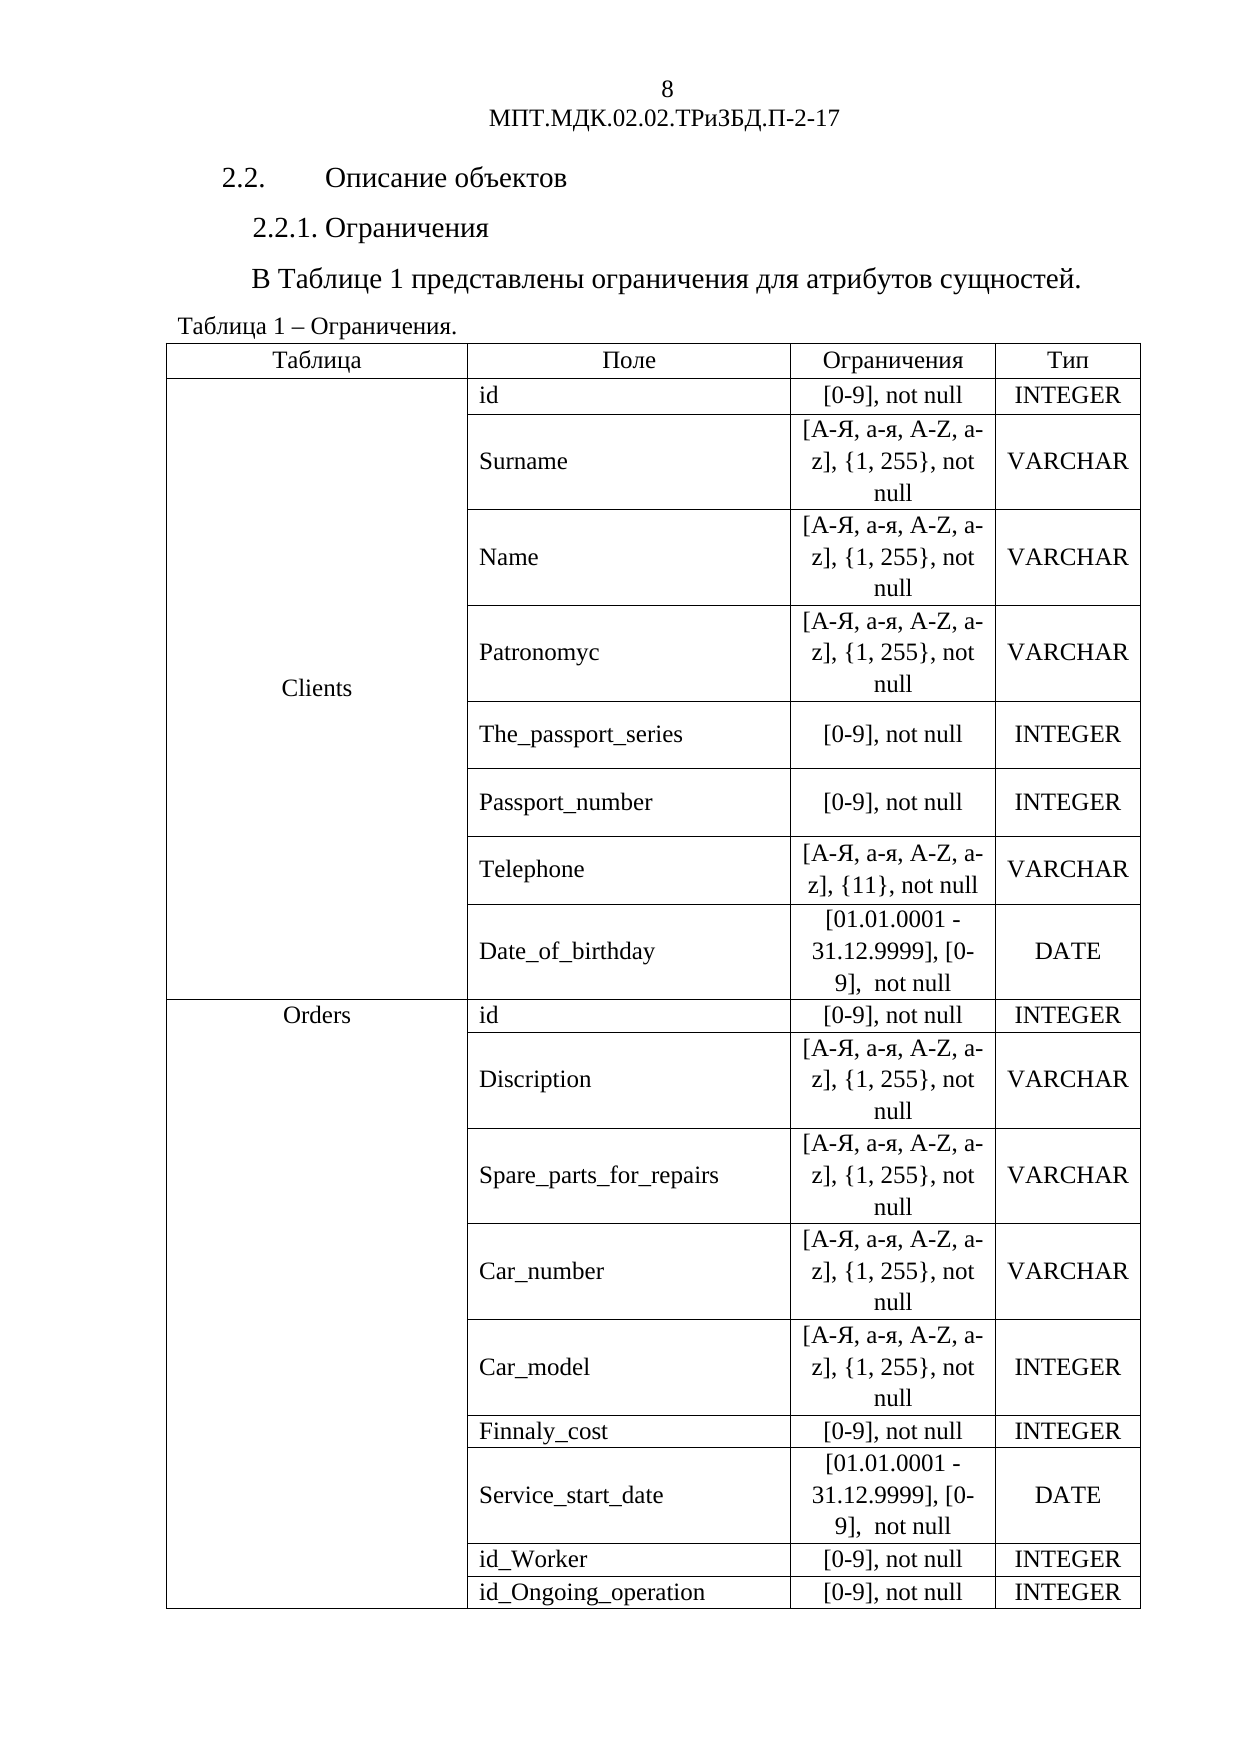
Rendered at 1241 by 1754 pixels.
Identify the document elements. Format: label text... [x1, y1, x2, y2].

table_cell Surname [468, 415, 790, 509]
table_cell Car_number [468, 1224, 790, 1319]
table_cell [01.01.0001 - 31.12.9999], [0-9], not null [791, 905, 995, 999]
table_header Таблица [167, 344, 467, 378]
table_cell Discription [468, 1033, 790, 1127]
table_cell Telephone [468, 837, 790, 903]
table_header Тип [996, 344, 1140, 378]
table_cell id [468, 379, 790, 413]
table_cell [А-Я, а-я, A-Z, a-z], {1, 255}, not null [791, 606, 995, 701]
table_cell Spare_parts_for_repairs [468, 1129, 790, 1223]
table_cell Name [468, 510, 790, 605]
table_header Поле [468, 344, 790, 378]
table_cell Date_of_birthday [468, 905, 790, 999]
table_cell Patronomyc [468, 606, 790, 701]
table_cell INTEGER [996, 379, 1140, 413]
subtitle Описание объектов [177, 160, 1152, 194]
table_cell VARCHAR [996, 837, 1140, 903]
table_cell DATE [996, 905, 1140, 999]
table_cell INTEGER [996, 702, 1140, 768]
table_cell INTEGER [996, 1000, 1140, 1032]
table_cell INTEGER [996, 769, 1140, 836]
table_cell [0-9], not null [791, 1000, 995, 1032]
table_cell [0-9], not null [791, 1544, 995, 1576]
table_cell Passport_number [468, 769, 790, 836]
text Таблица 1 – Ограничения. [177, 311, 1152, 340]
table_cell [А-Я, а-я, A-Z, a-z], {1, 255}, not null [791, 1320, 995, 1415]
table_cell [А-Я, а-я, A-Z, a-z], {1, 255}, not null [791, 1224, 995, 1319]
table_cell [А-Я, а-я, A-Z, a-z], {1, 255}, not null [791, 1033, 995, 1127]
table_cell Orders [167, 1000, 467, 1608]
table_cell [01.01.0001 - 31.12.9999], [0-9], not null [791, 1448, 995, 1543]
table_cell [0-9], not null [791, 702, 995, 768]
table_cell [0-9], not null [791, 769, 995, 836]
table_cell INTEGER [996, 1544, 1140, 1576]
table_cell Car_model [468, 1320, 790, 1415]
table_cell INTEGER [996, 1320, 1140, 1415]
table_cell id_Worker [468, 1544, 790, 1576]
table_cell VARCHAR [996, 510, 1140, 605]
table_cell VARCHAR [996, 1224, 1140, 1319]
table_cell VARCHAR [996, 1129, 1140, 1223]
table_cell Finnaly_cost [468, 1416, 790, 1447]
text В Таблице 1 представлены ограничения для атрибутов сущностей. [177, 261, 1152, 294]
table_cell INTEGER [996, 1577, 1140, 1608]
table_cell [А-Я, а-я, A-Z, a-z], {1, 255}, not null [791, 510, 995, 605]
table_cell [А-Я, а-я, A-Z, a-z], {11}, not null [791, 837, 995, 903]
table_cell [0-9], not null [791, 379, 995, 413]
table_cell id_Ongoing_operation [468, 1577, 790, 1608]
table_cell [0-9], not null [791, 1416, 995, 1447]
table_cell VARCHAR [996, 606, 1140, 701]
table_cell id [468, 1000, 790, 1032]
table_cell VARCHAR [996, 415, 1140, 509]
table_cell [А-Я, а-я, A-Z, a-z], {1, 255}, not null [791, 415, 995, 509]
table_cell DATE [996, 1448, 1140, 1543]
table_cell Clients [167, 379, 467, 999]
table_cell The_passport_series [468, 702, 790, 768]
table_header Ограничения [791, 344, 995, 378]
table_cell Service_start_date [468, 1448, 790, 1543]
table_cell VARCHAR [996, 1033, 1140, 1127]
table_cell INTEGER [996, 1416, 1140, 1447]
subtitle Ограничения [177, 210, 1152, 244]
table_cell [А-Я, а-я, A-Z, a-z], {1, 255}, not null [791, 1129, 995, 1223]
table_cell [0-9], not null [791, 1577, 995, 1608]
